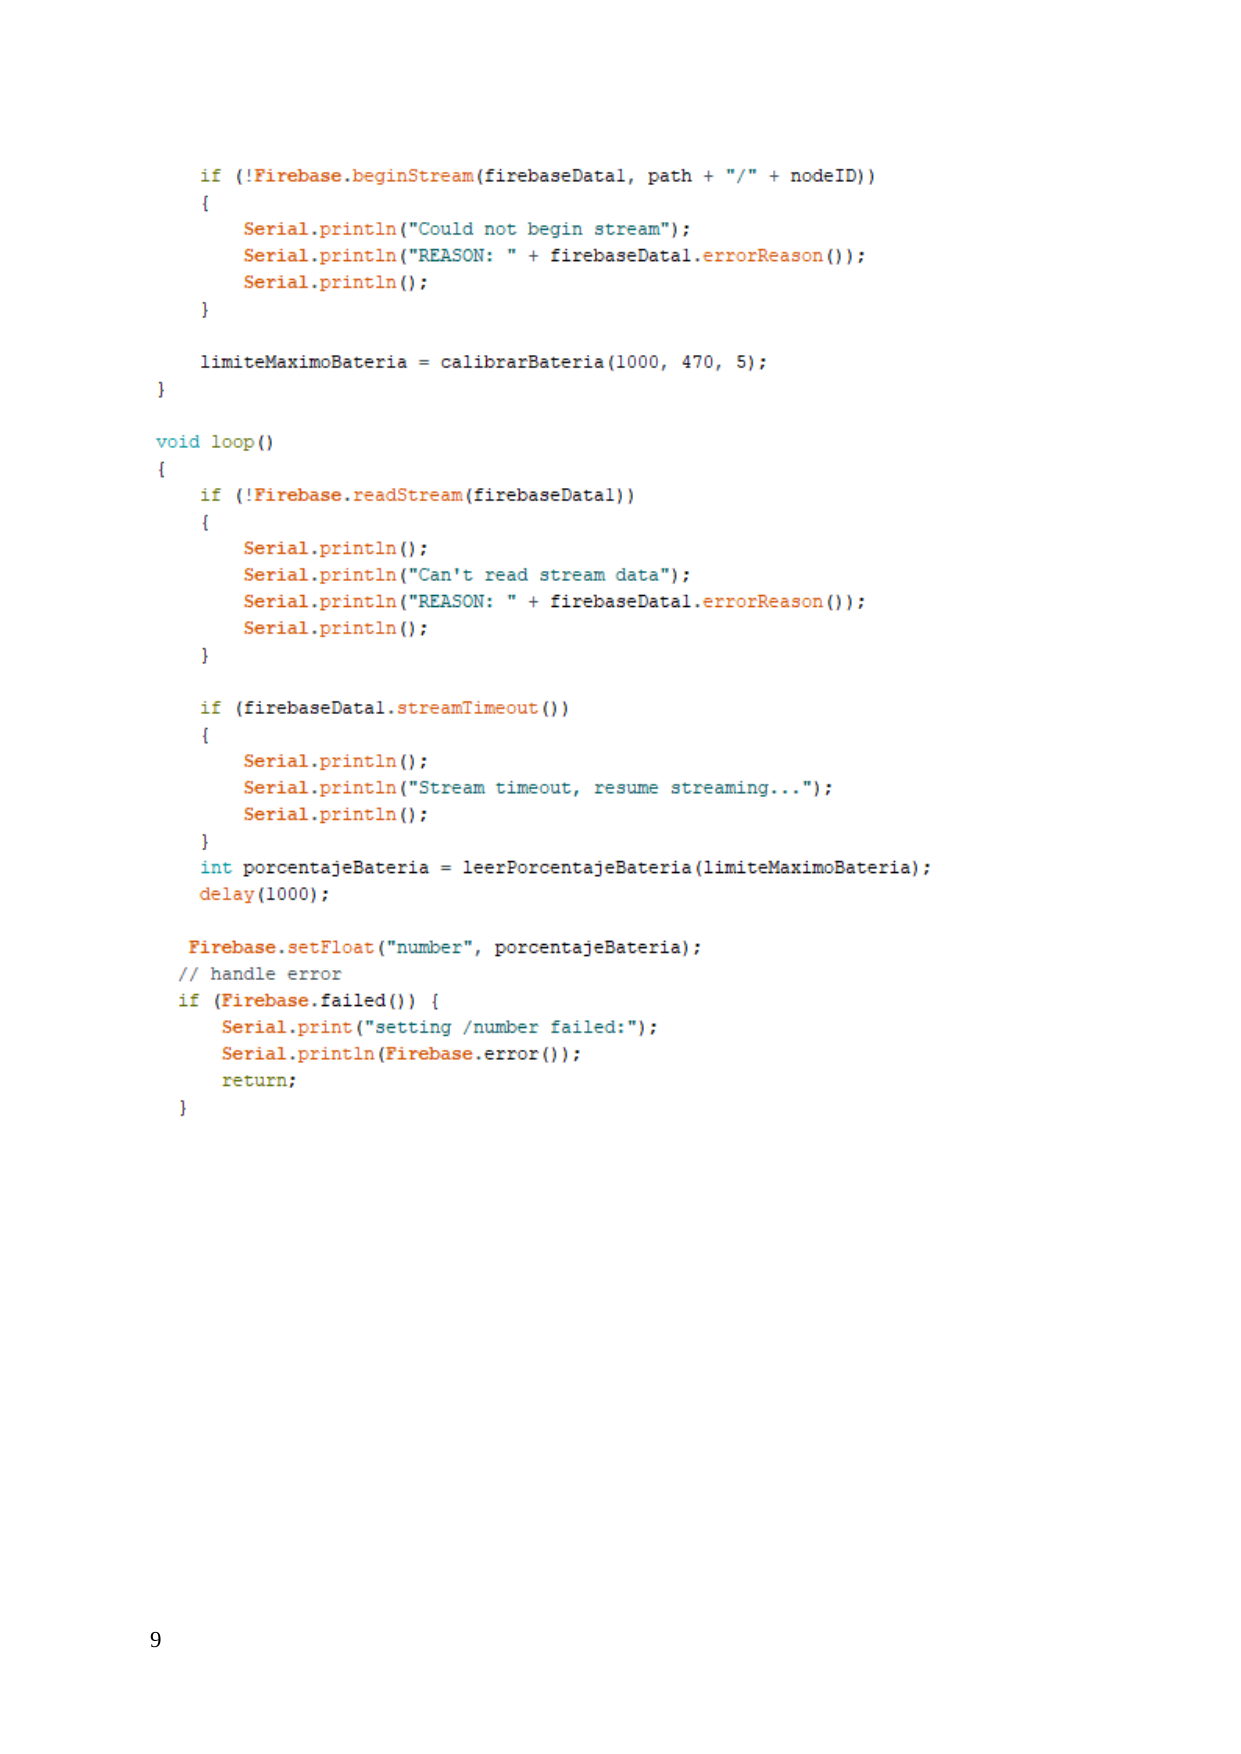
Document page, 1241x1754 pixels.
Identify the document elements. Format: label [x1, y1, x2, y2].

picture [150, 150, 1019, 1124]
